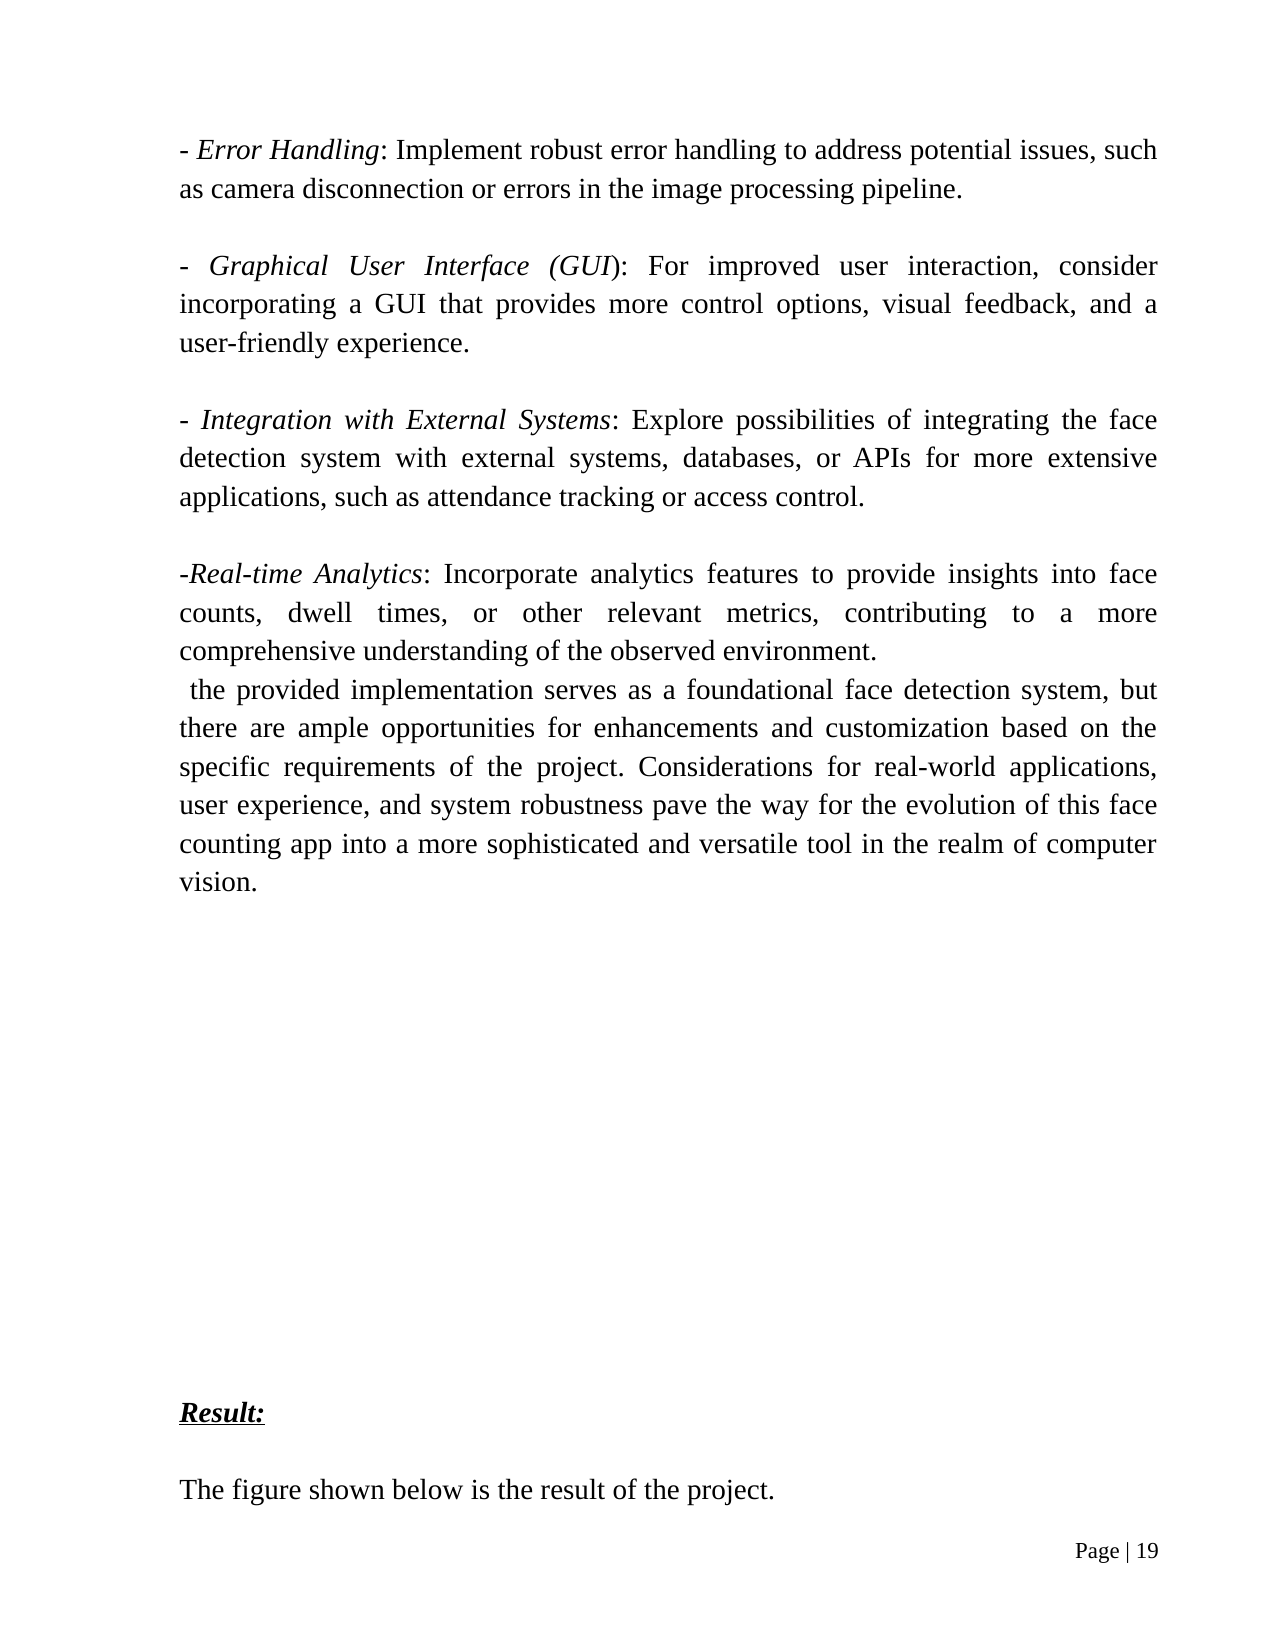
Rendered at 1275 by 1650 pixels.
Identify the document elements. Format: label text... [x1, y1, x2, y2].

text The figure shown below is the result of the project. [179, 1472, 1158, 1505]
text Result: [179, 1395, 1158, 1428]
text the provided implementation serves as a foundational face detection system, but there are ample opportunities for enhancements and customization based on the specific requirements of the project. Considerations for real-world applications, user experience, and system robustness pave the way for the evolution of this face counting app into a more sophisticated and versatile tool in the realm of computer vision. [179, 672, 1158, 928]
text - Integration with External Systems: Explore possibilities of integrating the face detection system with external systems, databases, or APIs for more extensive applications, such as attendance tracking or access control. [179, 402, 1158, 513]
text - Graphical User Interface (GUI): For improved user interaction, consider incorporating a GUI that provides more control options, visual feedback, and a user-friendly experience. [179, 248, 1158, 358]
text -Real-time Analytics: Incorporate analytics features to provide insights into face counts, dwell times, or other relevant metrics, contributing to a more comprehensive understanding of the observed environment. [179, 556, 1158, 667]
text - Error Handling: Implement robust error handling to address potential issues, such as camera disconnection or errors in the image processing pipeline. [179, 132, 1158, 204]
